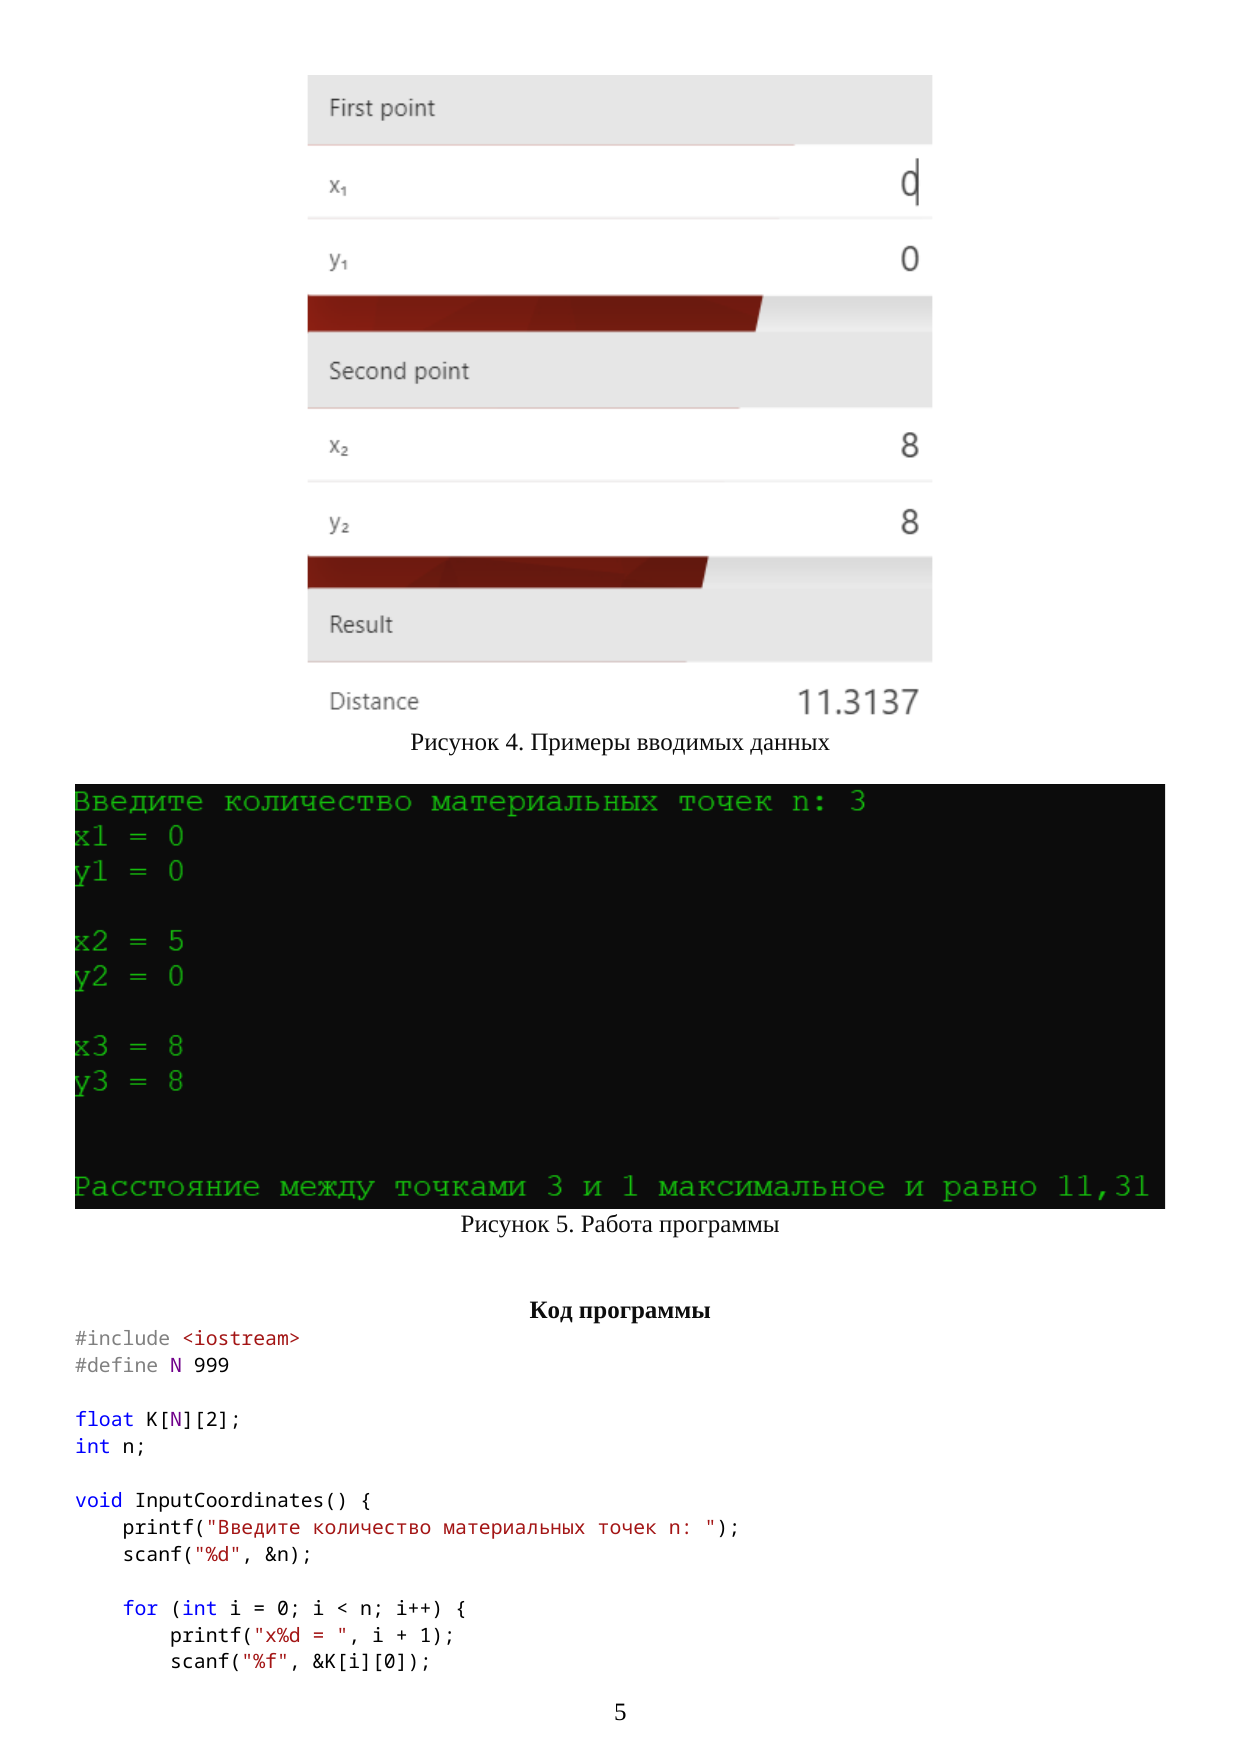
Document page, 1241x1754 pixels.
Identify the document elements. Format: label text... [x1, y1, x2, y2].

text for (int i = 0; i < n; i++) { [75, 1594, 1165, 1621]
text printf("Введите количество материальных точек n: "); [75, 1513, 1165, 1540]
text scanf("%d", &n); [75, 1540, 1165, 1567]
picture [307, 75, 933, 727]
text float K[N][2]; [75, 1405, 1165, 1432]
picture [75, 784, 1166, 1209]
text printf("x%d = ", i + 1); [75, 1621, 1165, 1648]
text #include <iostream> [75, 1324, 1165, 1351]
text #define N 999 [75, 1351, 1165, 1378]
text scanf("%f", &K[i][0]); [75, 1648, 1165, 1675]
text Рисунок 4. Примеры вводимых данных [75, 727, 1165, 755]
text Рисунок 5. Работа программы [75, 1209, 1165, 1238]
text Код программы [75, 1295, 1165, 1324]
text void InputCoordinates() { [75, 1486, 1165, 1513]
text int n; [75, 1432, 1165, 1459]
